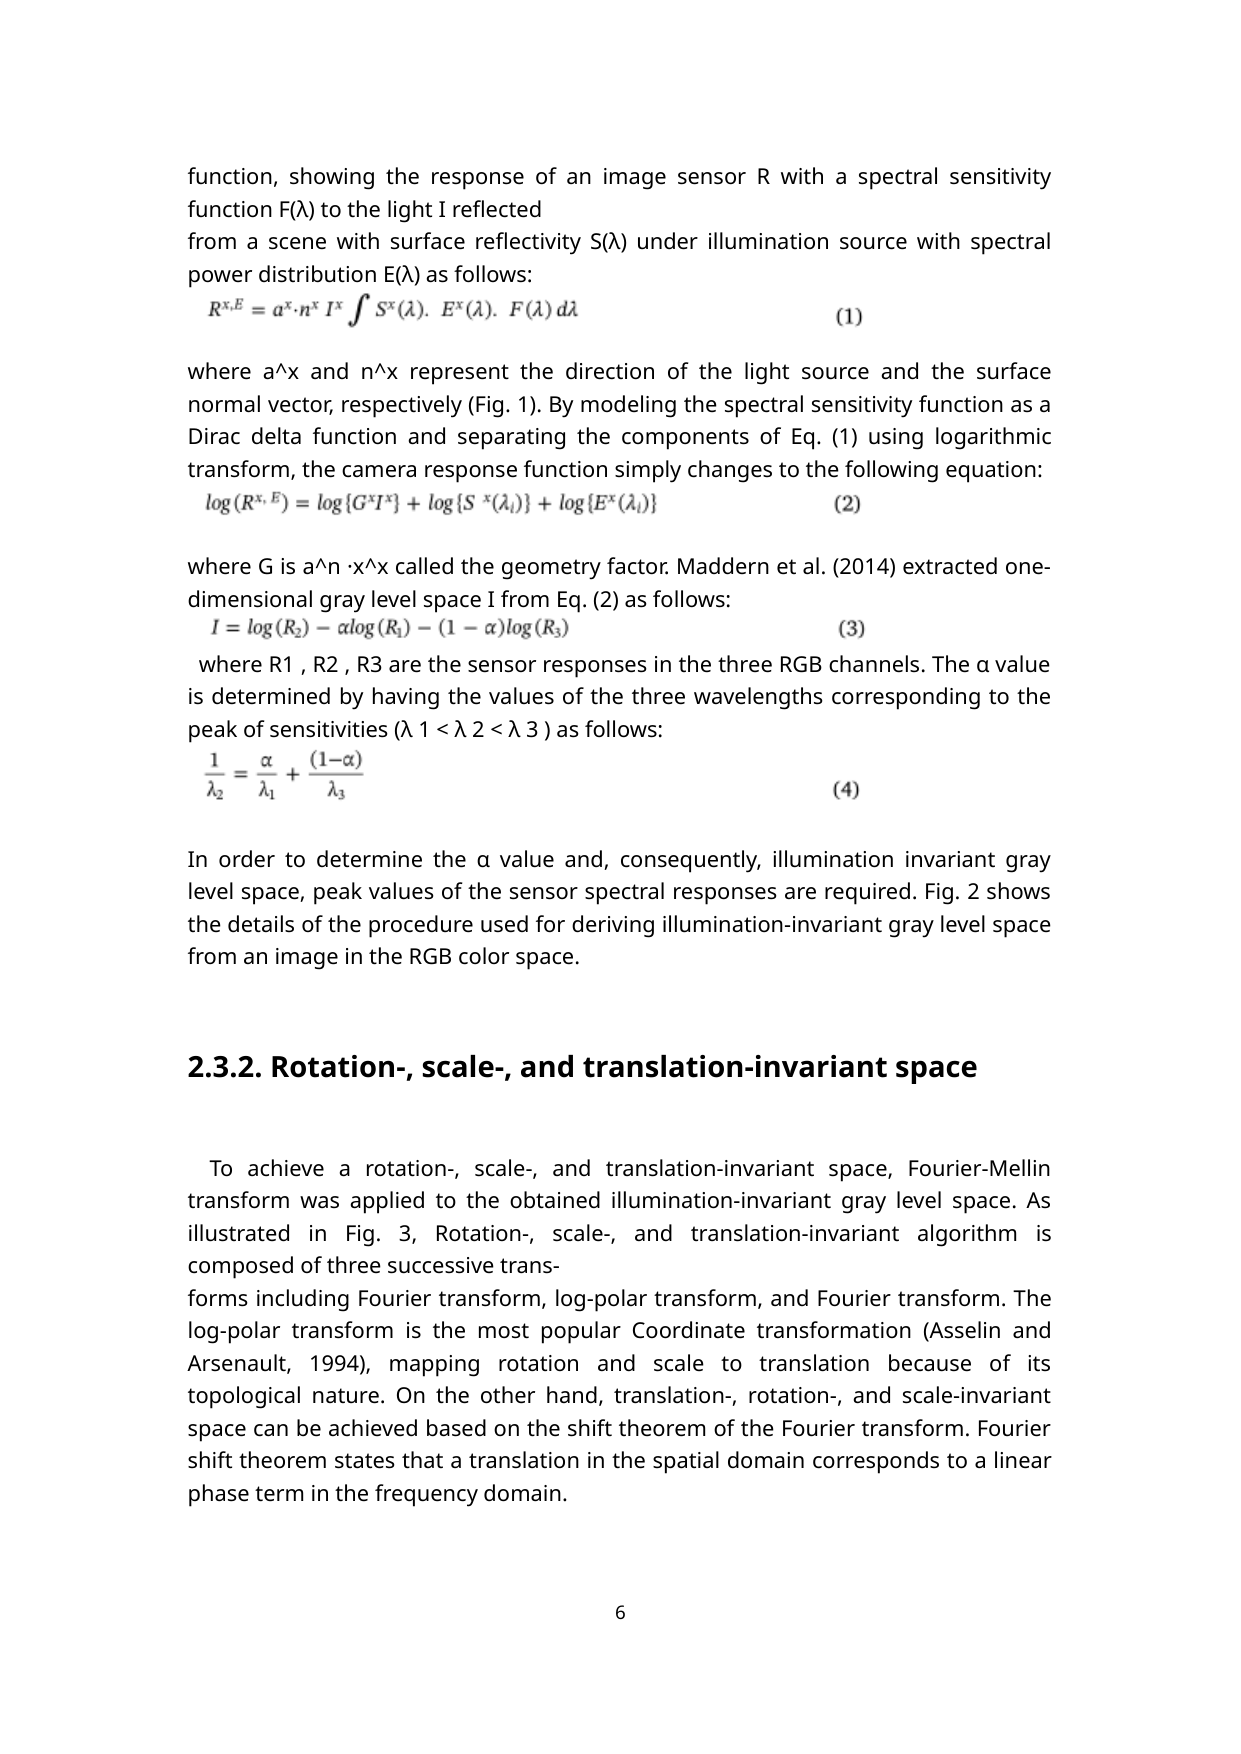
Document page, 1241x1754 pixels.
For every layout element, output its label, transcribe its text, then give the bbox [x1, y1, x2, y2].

subtitle 2.3.2. Rotation-, scale-, and translation-invariant space [187, 1034, 1053, 1099]
text where R1 , R2 , R3 are the sensor responses in the three RGB channels. The α value is determined by having the values of the three wavelengths corresponding to the peak of sensitivities (λ 1 < λ 2 < λ 3 ) as follows: [187, 647, 1053, 745]
picture [198, 744, 871, 814]
text forms including Fourier transform, log-polar transform, and Fourier transform. The log-polar transform is the most popular Coordinate transformation (Asselin and Arsenault, 1994), mapping rotation and scale to translation because of its topological nature. On the other hand, translation-, rotation-, and scale-invariant space can be achieved based on the shift theorem of the Fourier transform. Fourier shift theorem states that a translation in the spatial domain corresponds to a linear phase term in the frequency domain. [187, 1281, 1053, 1509]
text from a scene with surface reflectivity S(λ) under illumination source with spectral power distribution E(λ) as follows: [187, 225, 1053, 290]
picture [198, 614, 875, 646]
text where G is a^n ·x^x called the geometry factor. Maddern et al. (2014) extracted one-dimensional gray level space I from Eq. (2) as follows: [187, 550, 1053, 615]
picture [198, 484, 866, 520]
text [187, 160, 1053, 225]
text To achieve a rotation-, scale-, and translation-invariant space, Fourier-Mellin transform was applied to the obtained illumination-invariant gray level space. As illustrated in Fig. 3, Rotation-, scale-, and translation-invariant algorithm is composed of three successive trans- [187, 1151, 1053, 1281]
picture [198, 289, 885, 334]
text In order to determine the α value and, consequently, illumination invariant gray level space, peak values of the sensor spectral responses are required. Fig. 2 shows the details of the procedure used for deriving illumination-invariant gray level space from an image in the RGB color space. [187, 842, 1053, 972]
text where a^x and n^x represent the direction of the light source and the surface normal vector, respectively (Fig. 1). By modeling the spectral sensitivity function as a Dirac delta function and separating the components of Eq. (1) using logarithmic transform, the camera response function simply changes to the following equation: [187, 355, 1053, 485]
